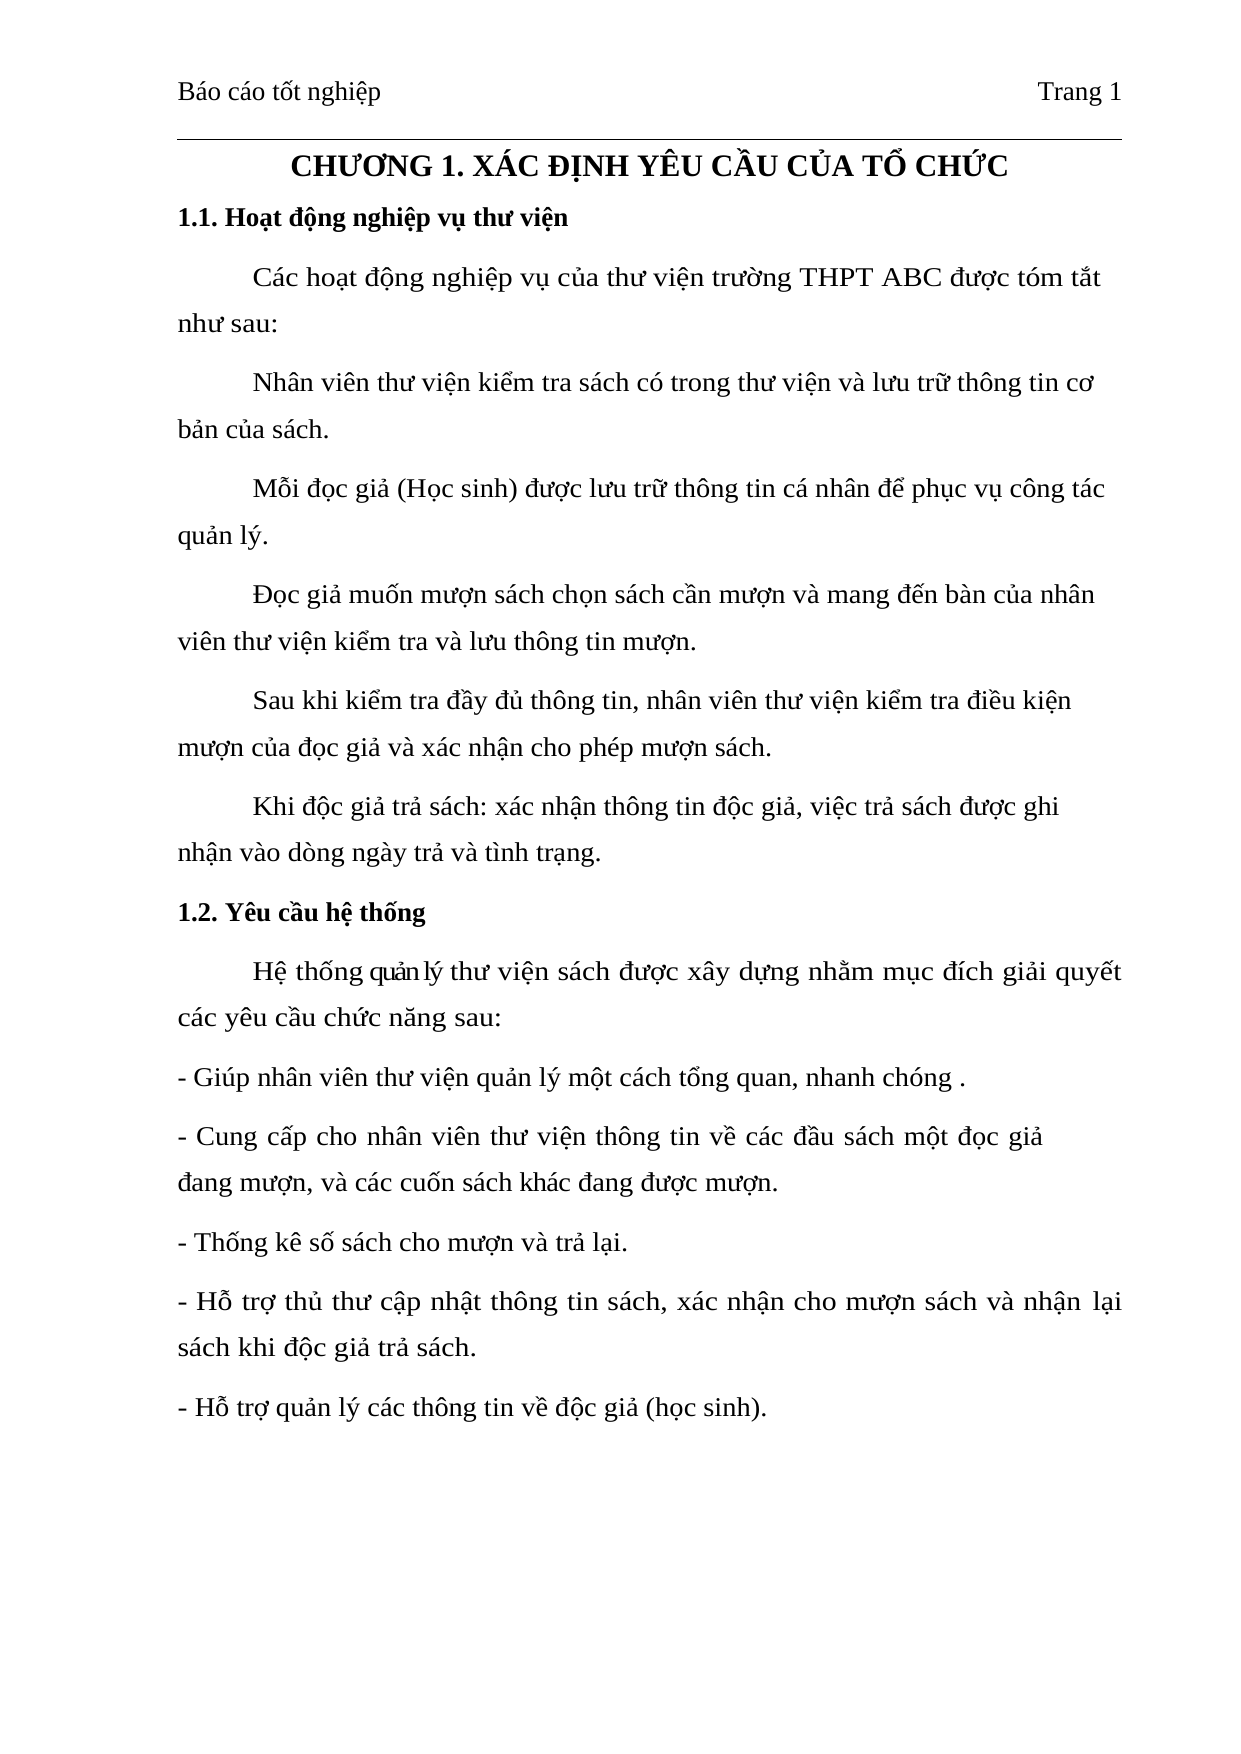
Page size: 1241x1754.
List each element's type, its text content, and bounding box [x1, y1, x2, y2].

list - Cung cấp cho nhân viên thư viện thông tin về các đầu sách một đọc giả đang mượn, và các cuốn sách khác đang được mượn. [177, 1120, 1043, 1198]
text - Hỗ trợ quản lý các thông tin về độc giả (học sinh). [177, 1391, 1122, 1422]
text Mỗi đọc giả (Học sinh) được lưu trữ thông tin cá nhân để phục vụ công tác quản lý. [177, 472, 1122, 550]
text Đọc giả muốn mượn sách chọn sách cần mượn và mang đến bàn của nhân viên thư viện kiểm tra và lưu thông tin mượn. [177, 578, 1122, 656]
text - Hỗ trợ thủ thư cập nhật thông tin sách, xác nhận cho mượn sách và nhận lại sách khi độc giả trả sách. [177, 1285, 1122, 1363]
text Hoạt động nghiệp vụ thư viện [177, 202, 1122, 233]
text Các hoạt động nghiệp vụ của thư viện trường THPT ABC được tóm tắt như sau: [177, 261, 1122, 338]
list - Thống kê số sách cho mượn và trả lại. [177, 1226, 1043, 1257]
text XÁC ĐỊNH YÊU CẦU CỦA TỔ CHỨC [177, 148, 1122, 184]
text Sau khi kiểm tra đầy đủ thông tin, nhân viên thư viện kiểm tra điều kiện mượn của đọc giả và xác nhận cho phép mượn sách. [177, 684, 1122, 762]
text Yêu cầu hệ thống [177, 896, 1122, 927]
text Hệ thống quản lý thư viện sách được xây dựng nhằm mục đích giải quyết các yêu cầu chức năng sau: [177, 955, 1122, 1033]
text Nhân viên thư viện kiểm tra sách có trong thư viện và lưu trữ thông tin cơ bản của sách. [177, 367, 1122, 444]
text Khi độc giả trả sách: xác nhận thông tin độc giả, việc trả sách được ghi nhận vào dòng ngày trả và tình trạng. [177, 790, 1122, 868]
list - Giúp nhân viên thư viện quản lý một cách tổng quan, nhanh chóng . [177, 1061, 1044, 1092]
